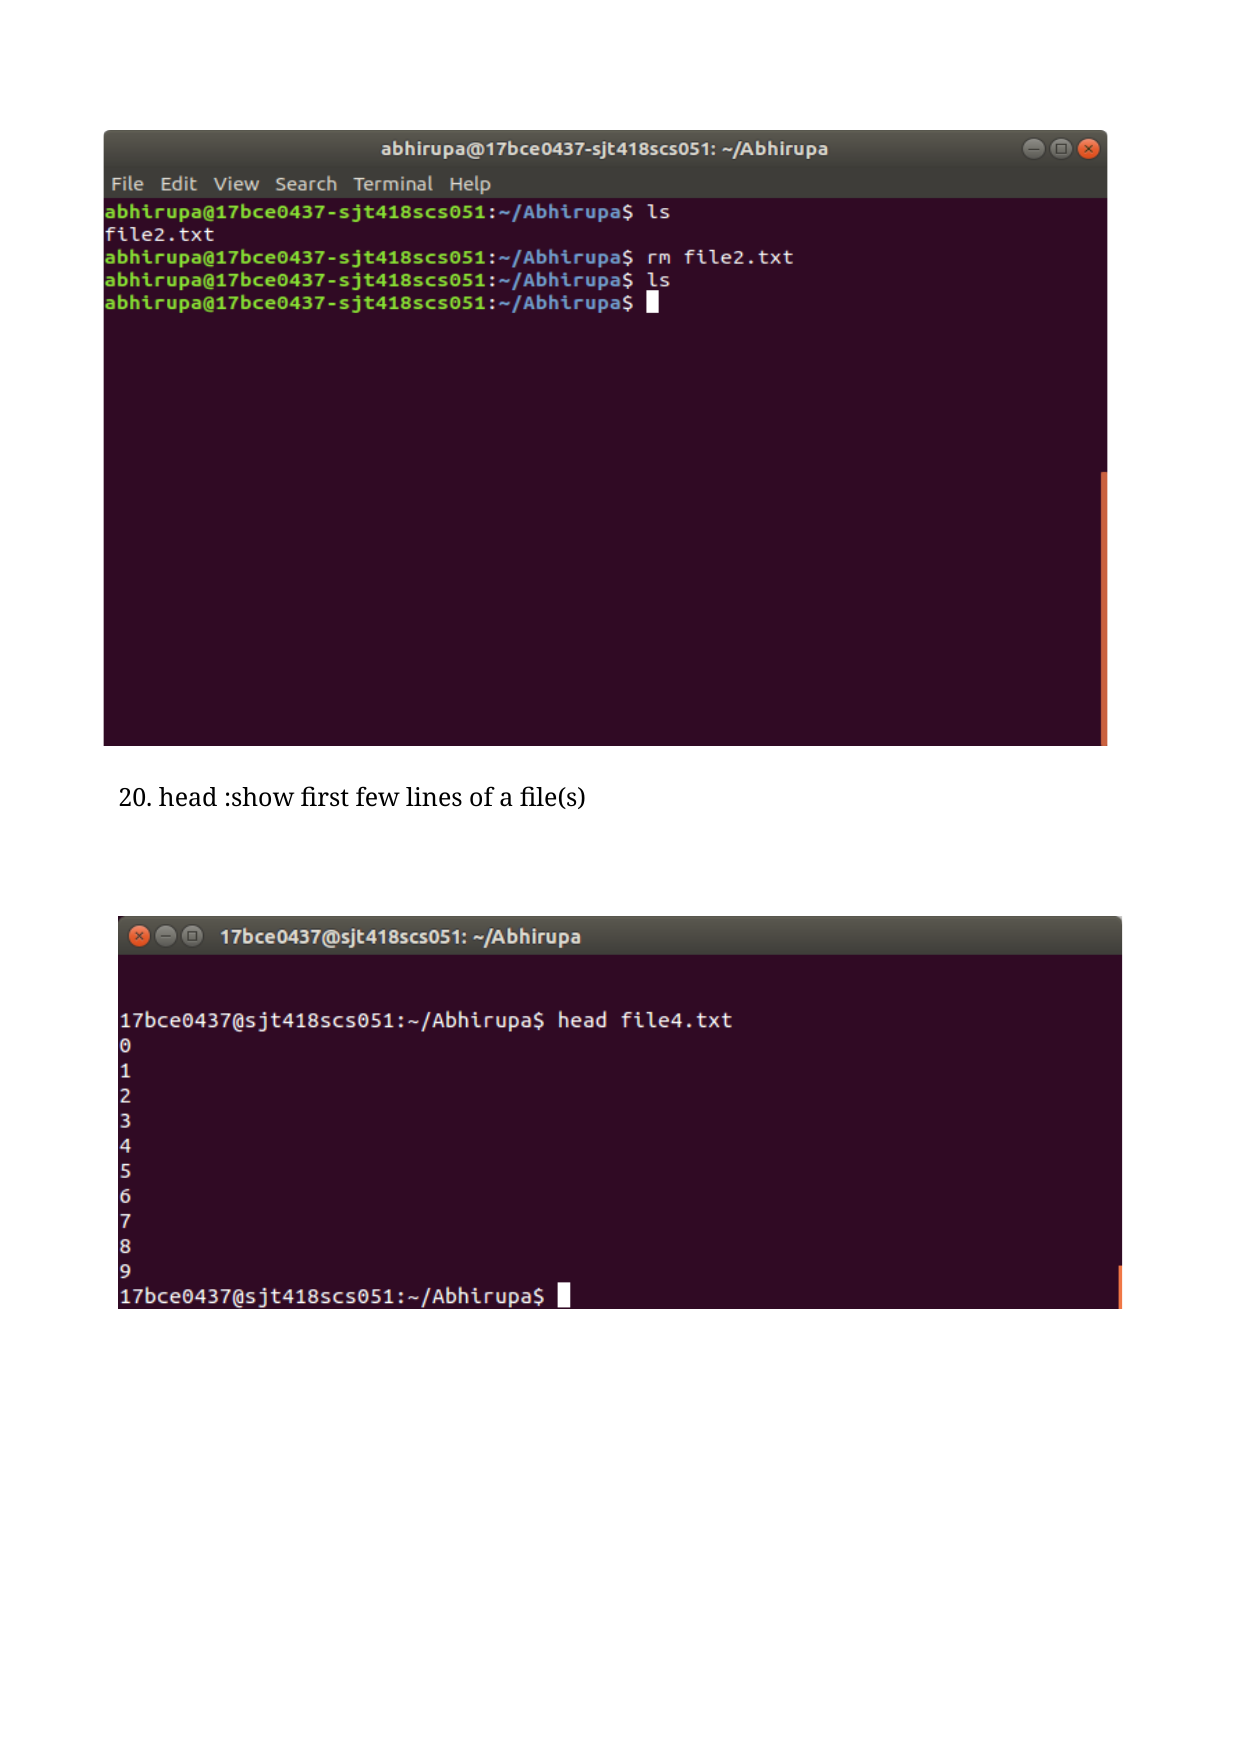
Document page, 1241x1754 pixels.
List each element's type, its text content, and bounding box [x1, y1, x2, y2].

picture [118, 916, 1123, 1309]
text 20. head :show first few lines of a file(s) [118, 780, 1122, 814]
picture [103, 130, 1108, 746]
